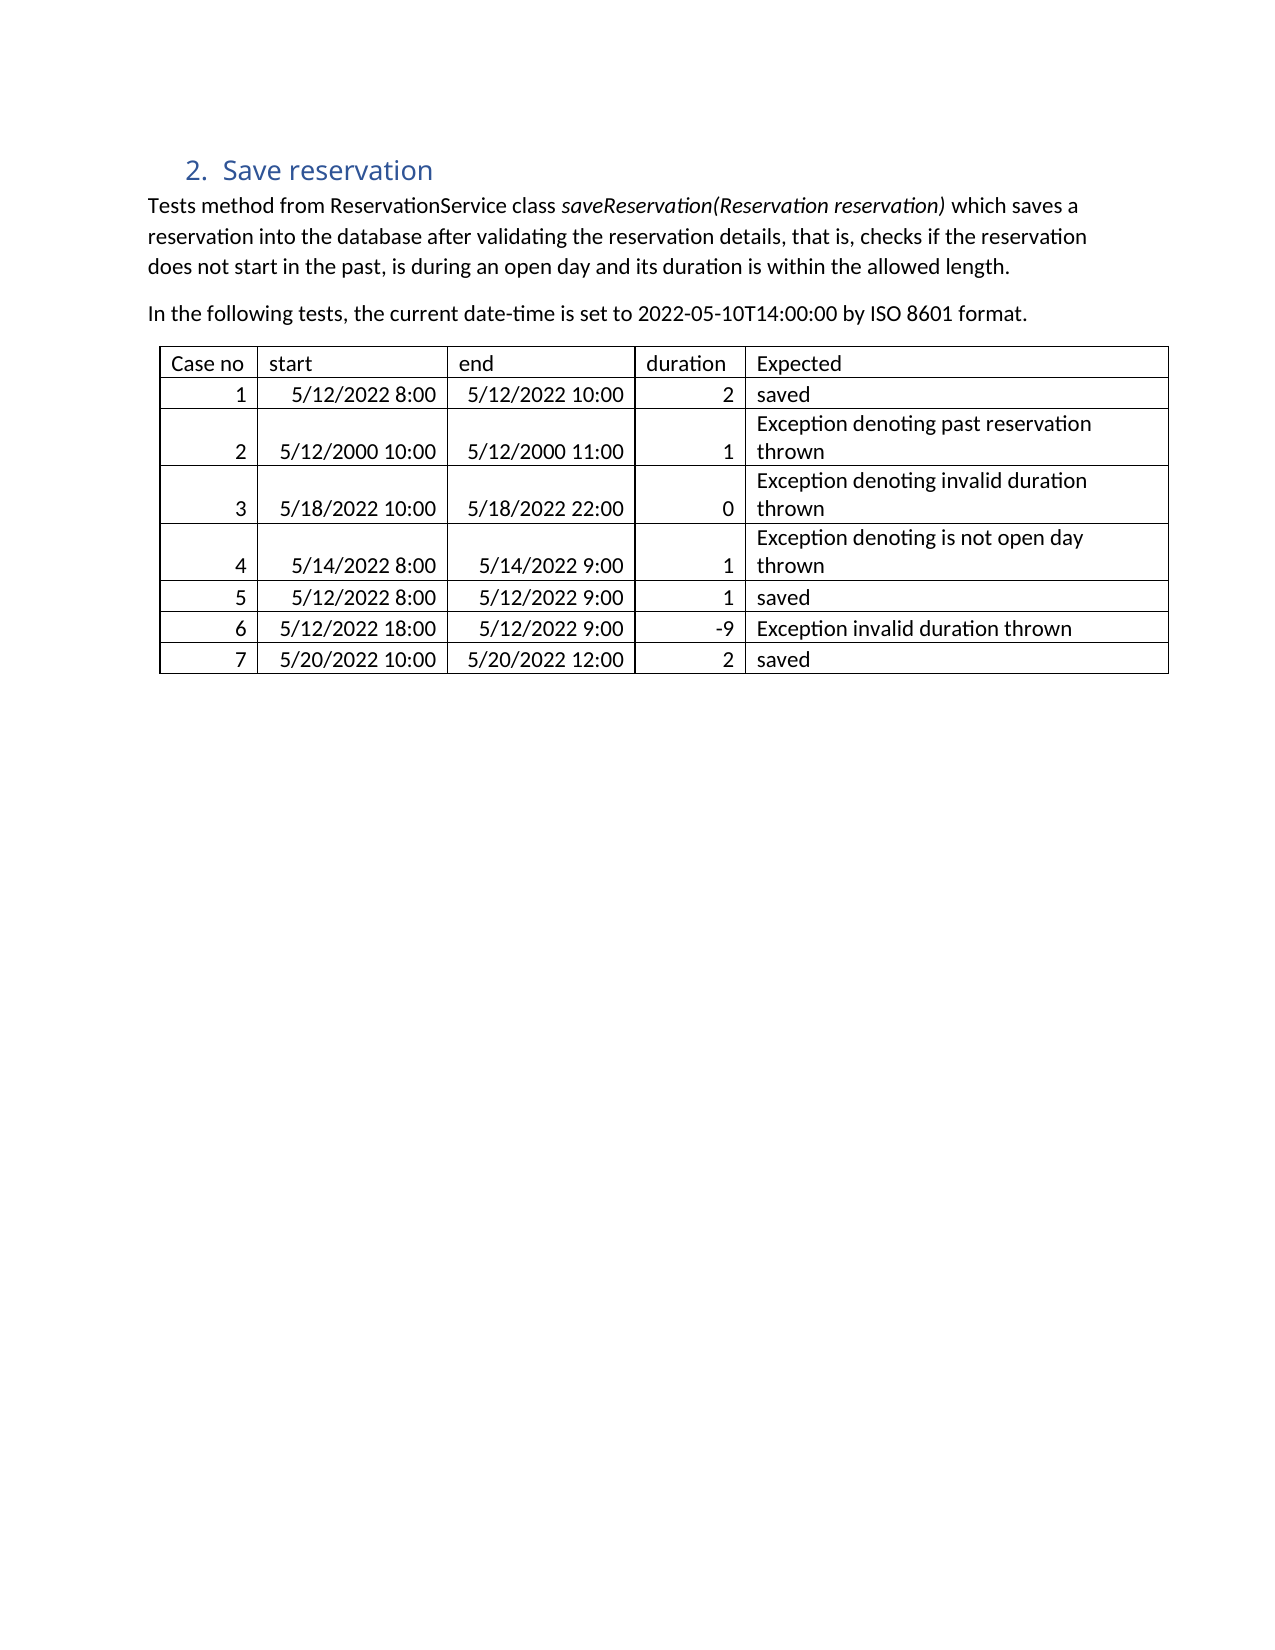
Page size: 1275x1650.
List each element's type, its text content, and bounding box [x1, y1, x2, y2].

table_cell 5/20/2022 12:00 [448, 643, 634, 673]
table_header Case no [161, 347, 257, 377]
table_cell Exception invalid duration thrown [746, 612, 1168, 642]
table_cell 5 [161, 581, 257, 611]
table_cell 5/14/2022 9:00 [448, 524, 634, 579]
table_cell 3 [161, 466, 257, 522]
table_cell Exception denoting past reservation thrown [746, 409, 1168, 465]
table_cell 0 [636, 466, 745, 522]
table_cell saved [746, 643, 1168, 673]
table_cell 7 [161, 643, 257, 673]
table_cell Exception denoting invalid duration thrown [746, 466, 1168, 522]
text Tests method from ReservationService class saveReservation(Reservation reservation) which saves a reservation into the database after validating the reservation details, that is, checks if the reservation does not start in the past, is during an open day and its duration is within the allowed length. [148, 192, 1127, 280]
table_cell 1 [161, 378, 257, 408]
table_cell 2 [636, 378, 745, 408]
table_cell 5/12/2000 11:00 [448, 409, 634, 465]
table_header Expected [746, 347, 1168, 377]
table_cell 2 [161, 409, 257, 465]
table_cell 4 [161, 524, 257, 579]
table_cell 5/12/2022 10:00 [448, 378, 634, 408]
table_cell -9 [636, 612, 745, 642]
table_cell 5/18/2022 22:00 [448, 466, 634, 522]
table_cell 5/18/2022 10:00 [258, 466, 447, 522]
table_cell 5/12/2022 9:00 [448, 581, 634, 611]
table_cell saved [746, 581, 1168, 611]
text In the following tests, the current date-time is set to 2022-05-10T14:00:00 by ISO 8601 format. [148, 299, 1127, 327]
table_header start [258, 347, 447, 377]
table_cell 5/20/2022 10:00 [258, 643, 447, 673]
table_cell 1 [636, 581, 745, 611]
table_cell 6 [161, 612, 257, 642]
table_cell 1 [636, 524, 745, 579]
table_cell 1 [636, 409, 745, 465]
subtitle Save reservation [185, 152, 1127, 189]
table_cell 5/12/2000 10:00 [258, 409, 447, 465]
table_cell 5/12/2022 8:00 [258, 581, 447, 611]
table_header duration [636, 347, 745, 377]
table_cell 5/12/2022 8:00 [258, 378, 447, 408]
table_cell 5/12/2022 18:00 [258, 612, 447, 642]
table_cell 5/12/2022 9:00 [448, 612, 634, 642]
table_header end [448, 347, 634, 377]
table_cell 2 [636, 643, 745, 673]
table_cell Exception denoting is not open day thrown [746, 524, 1168, 579]
table_cell 5/14/2022 8:00 [258, 524, 447, 579]
table_cell saved [746, 378, 1168, 408]
